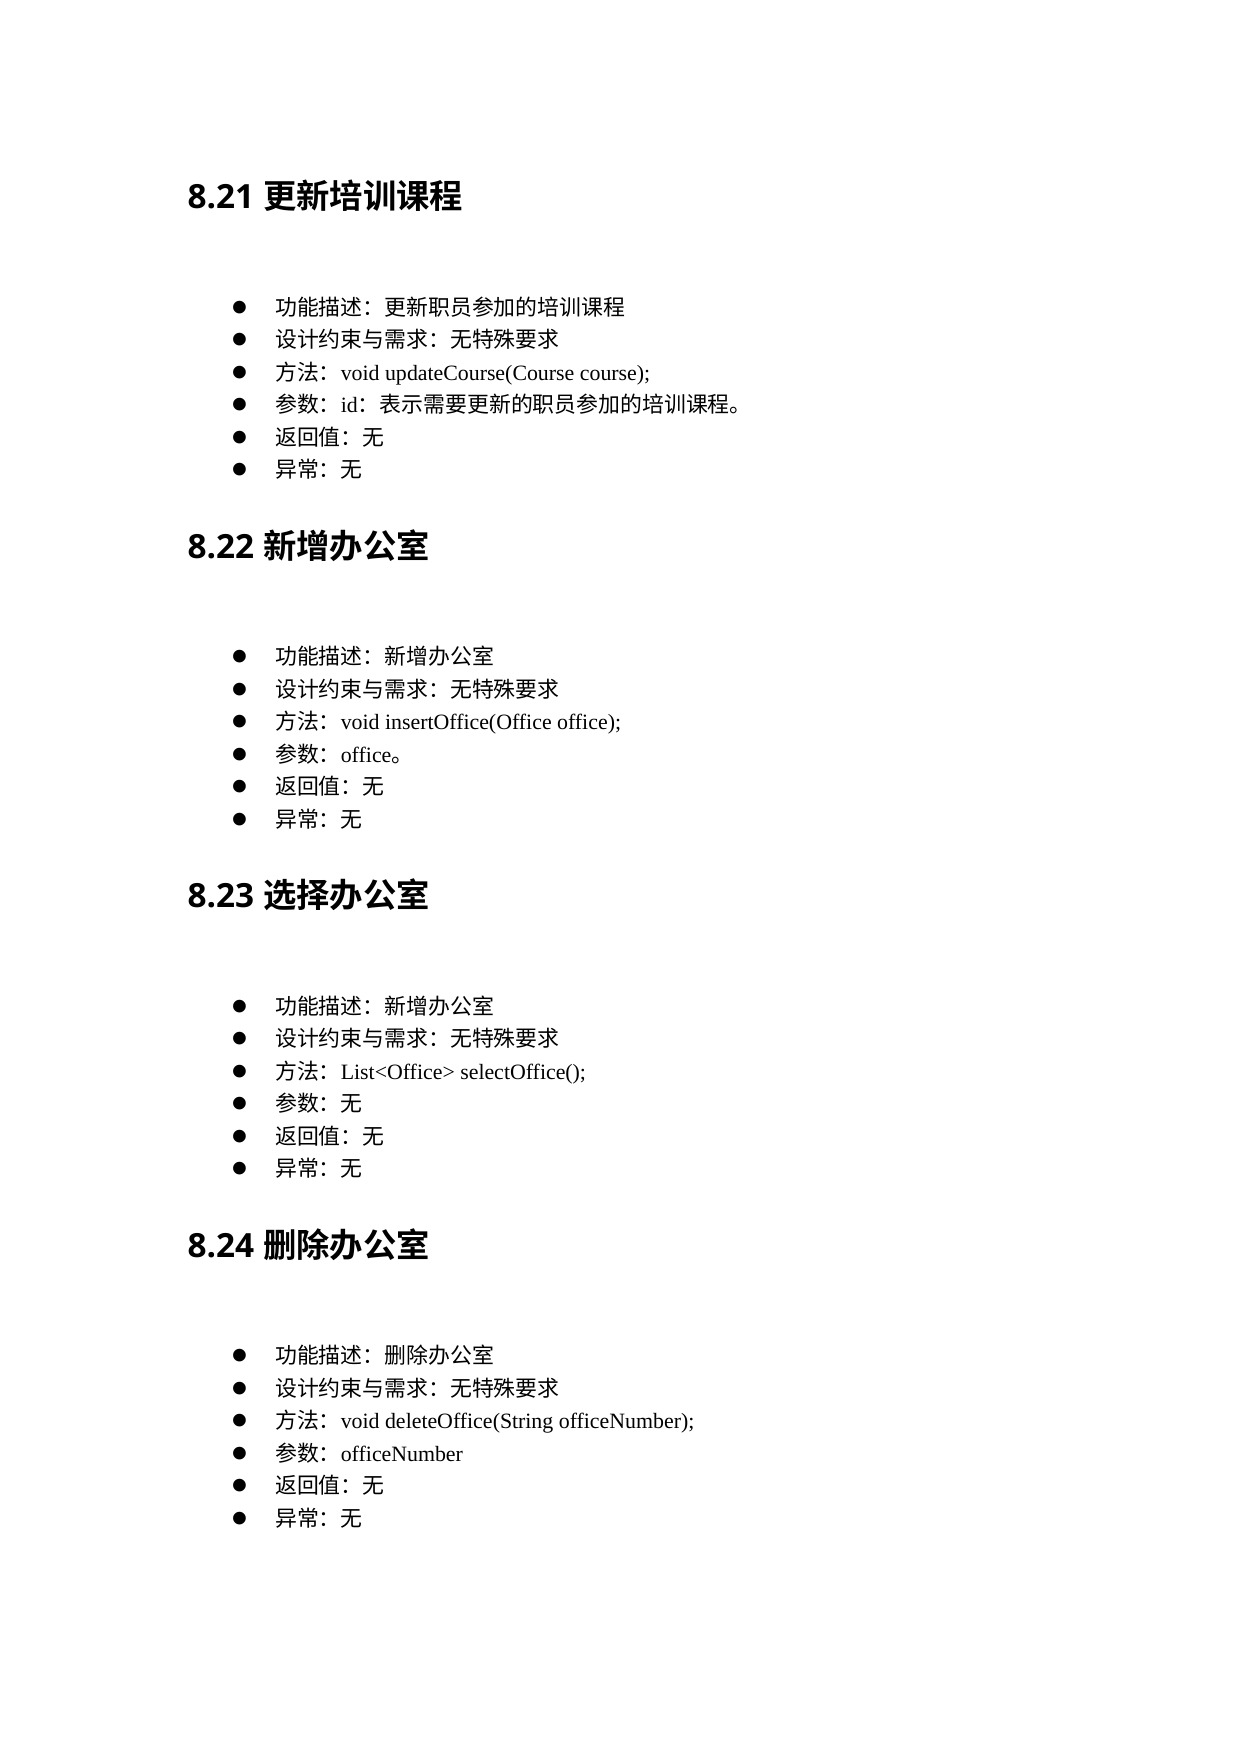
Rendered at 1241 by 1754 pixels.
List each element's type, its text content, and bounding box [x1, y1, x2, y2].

list 参数：office。 [231, 736, 1053, 769]
list 功能描述：新增办公室 [231, 988, 1053, 1021]
list 异常：无 [231, 452, 1053, 484]
list 功能描述：删除办公室 [231, 1338, 1053, 1370]
list 设计约束与需求：无特殊要求 [231, 1370, 1053, 1403]
list 方法：List<Office> selectOffice(); [231, 1053, 1053, 1086]
list 功能描述：更新职员参加的培训课程 [231, 289, 1053, 322]
list 返回值：无 [231, 1118, 1053, 1151]
list 设计约束与需求：无特殊要求 [231, 1021, 1053, 1053]
subtitle 8.21 更新培训课程 [187, 162, 1053, 227]
list 设计约束与需求：无特殊要求 [231, 671, 1053, 704]
list 返回值：无 [231, 1468, 1053, 1500]
list 参数：id：表示需要更新的职员参加的培训课程。 [231, 387, 1053, 419]
list 方法：void updateCourse(Course course); [231, 354, 1053, 387]
list 参数：无 [231, 1086, 1053, 1118]
list 异常：无 [231, 1151, 1053, 1183]
list 参数：officeNumber [231, 1435, 1053, 1468]
list 异常：无 [231, 1500, 1053, 1533]
subtitle 8.23 选择办公室 [187, 861, 1053, 926]
subtitle 8.24 删除办公室 [187, 1210, 1053, 1275]
list 功能描述：新增办公室 [231, 639, 1053, 671]
list 方法：void deleteOffice(String officeNumber); [231, 1403, 1053, 1435]
subtitle 8.22 新增办公室 [187, 511, 1053, 576]
list 异常：无 [231, 801, 1053, 834]
list 方法：void insertOffice(Office office); [231, 704, 1053, 736]
list 设计约束与需求：无特殊要求 [231, 322, 1053, 354]
list 返回值：无 [231, 769, 1053, 801]
list 返回值：无 [231, 419, 1053, 452]
